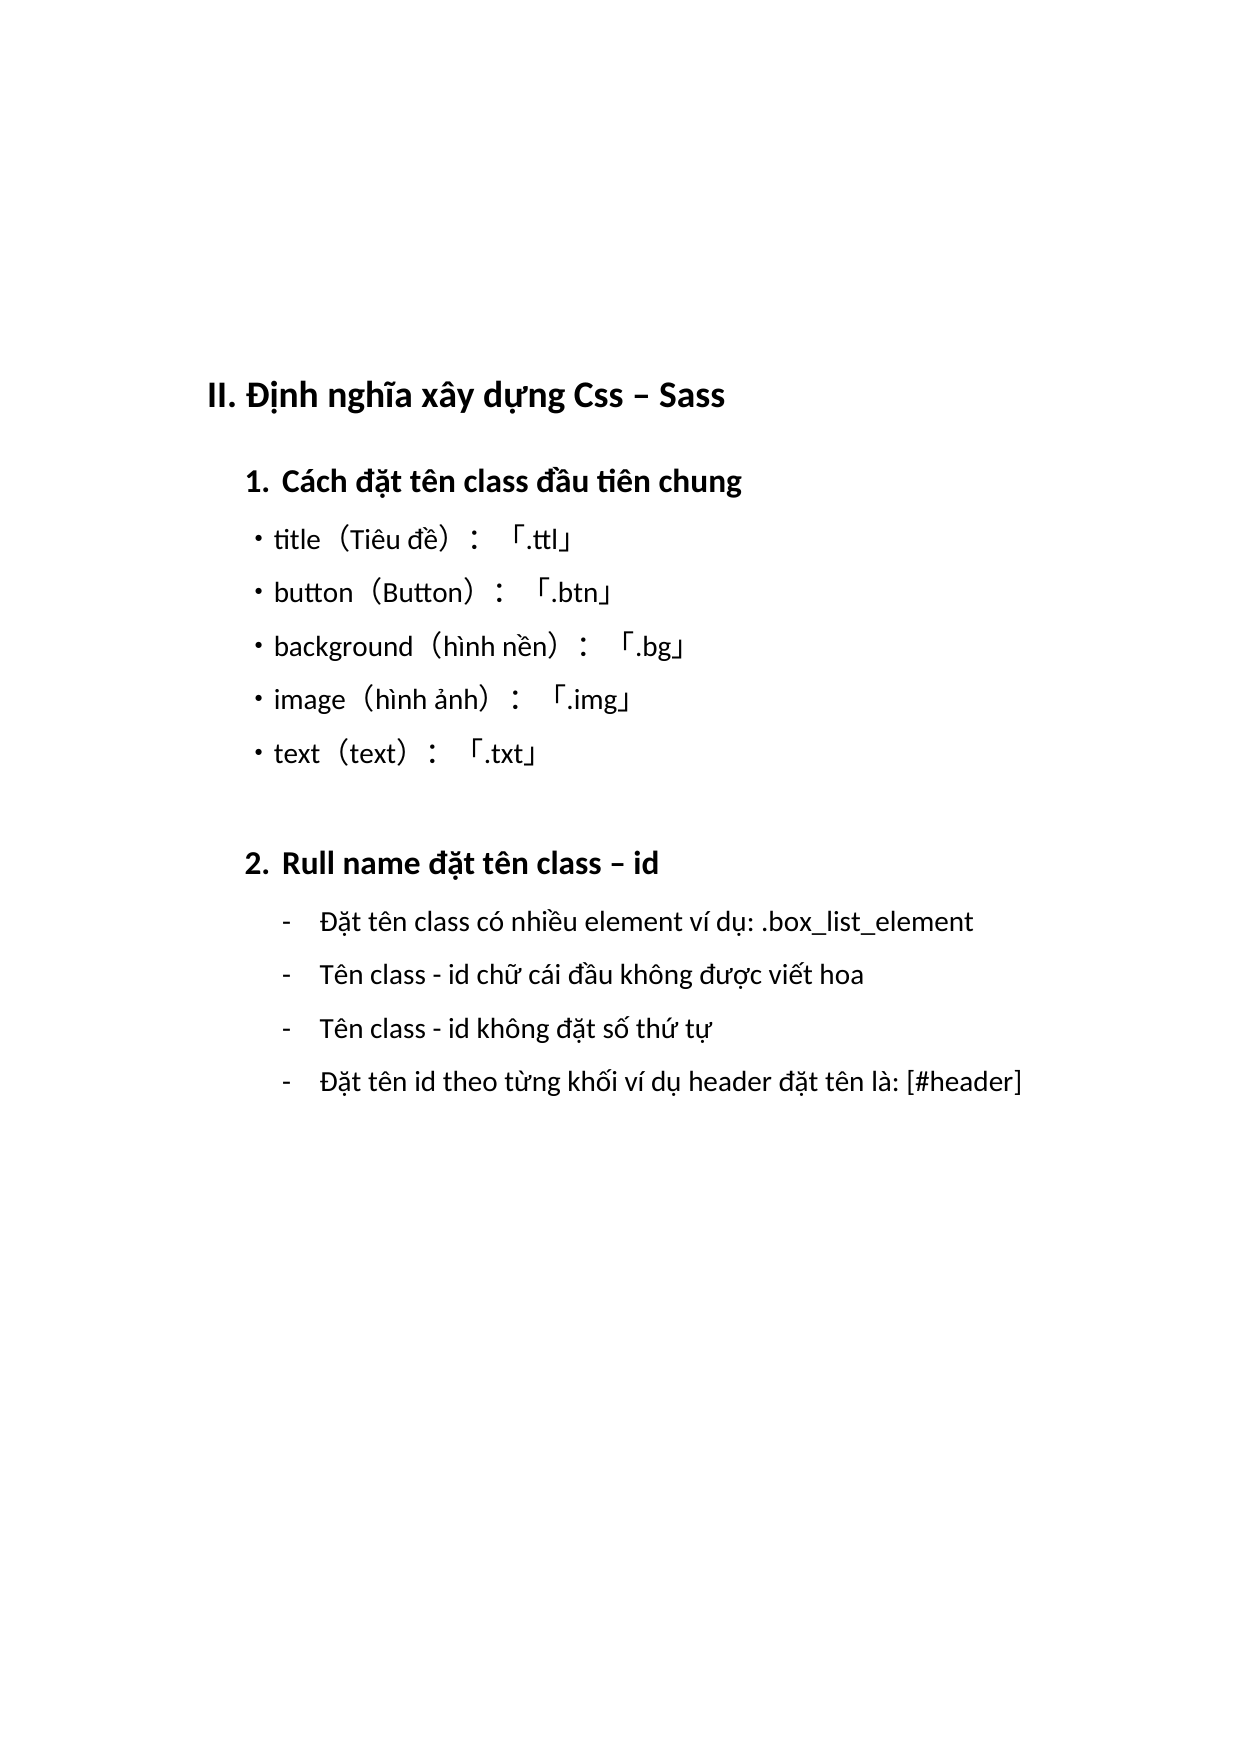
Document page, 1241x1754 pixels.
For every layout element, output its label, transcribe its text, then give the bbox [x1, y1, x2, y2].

list Cách đặt tên class đầu tiên chung [244, 460, 1033, 501]
text ・text（text）：「.txt」 [244, 735, 1033, 771]
text ・background（hình nền）：「.bg」 [244, 628, 1033, 664]
text ・image（hình ảnh）：「.img」 [244, 681, 1033, 717]
text ・button（Button）：「.btn」 [244, 574, 1033, 610]
list Tên class - id chữ cái đầu không được viết hoa [282, 956, 1033, 992]
text II. Định nghĩa xây dựng Css – Sass [207, 371, 1033, 416]
list Tên class - id không đặt số thứ tự [282, 1010, 1033, 1045]
list Đặt tên class có nhiều element ví dụ: .box_list_element [282, 903, 1033, 938]
list Rull name đặt tên class – id [244, 842, 1033, 882]
list Đặt tên id theo từng khối ví dụ header đặt tên là: [#header] [282, 1063, 1033, 1099]
text ・title（Tiêu đề）：「.ttl」 [244, 521, 1033, 557]
